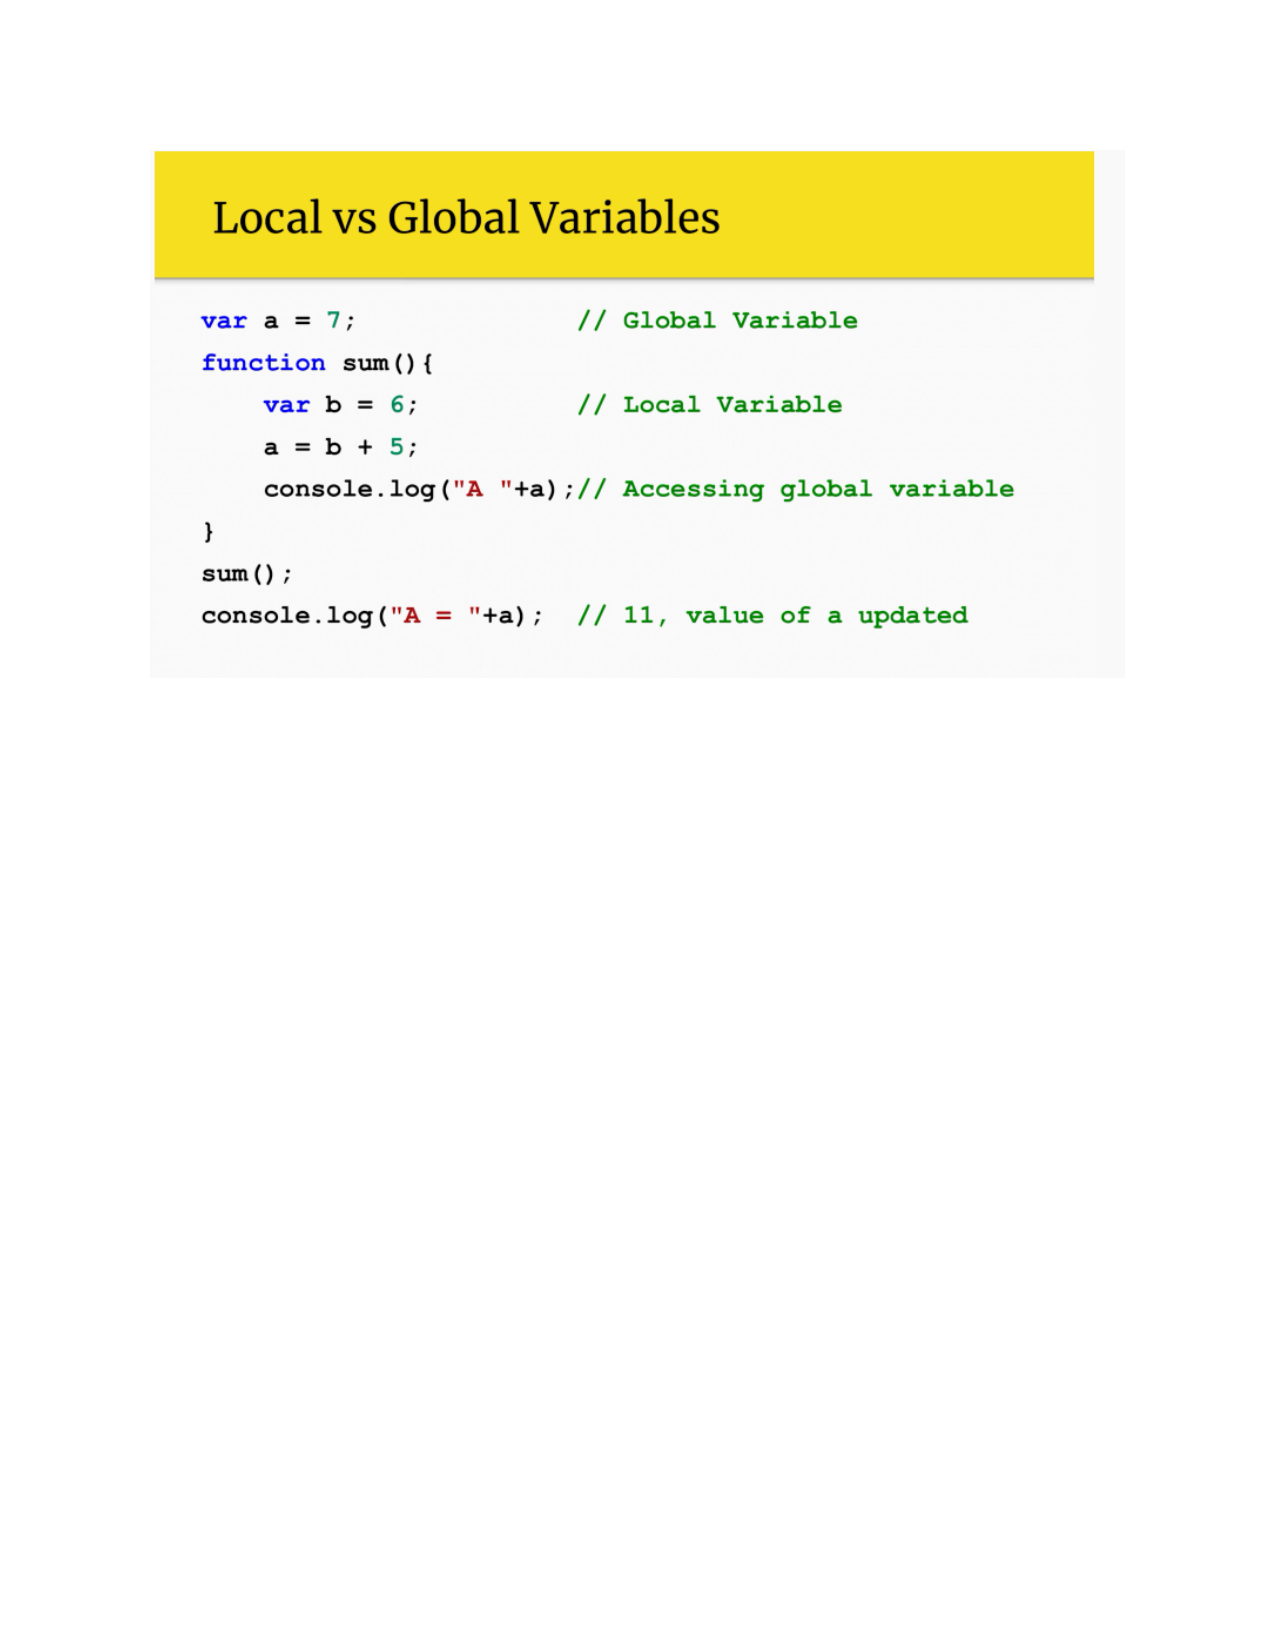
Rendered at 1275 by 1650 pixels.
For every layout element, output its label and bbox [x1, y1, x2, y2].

picture [150, 150, 1125, 678]
